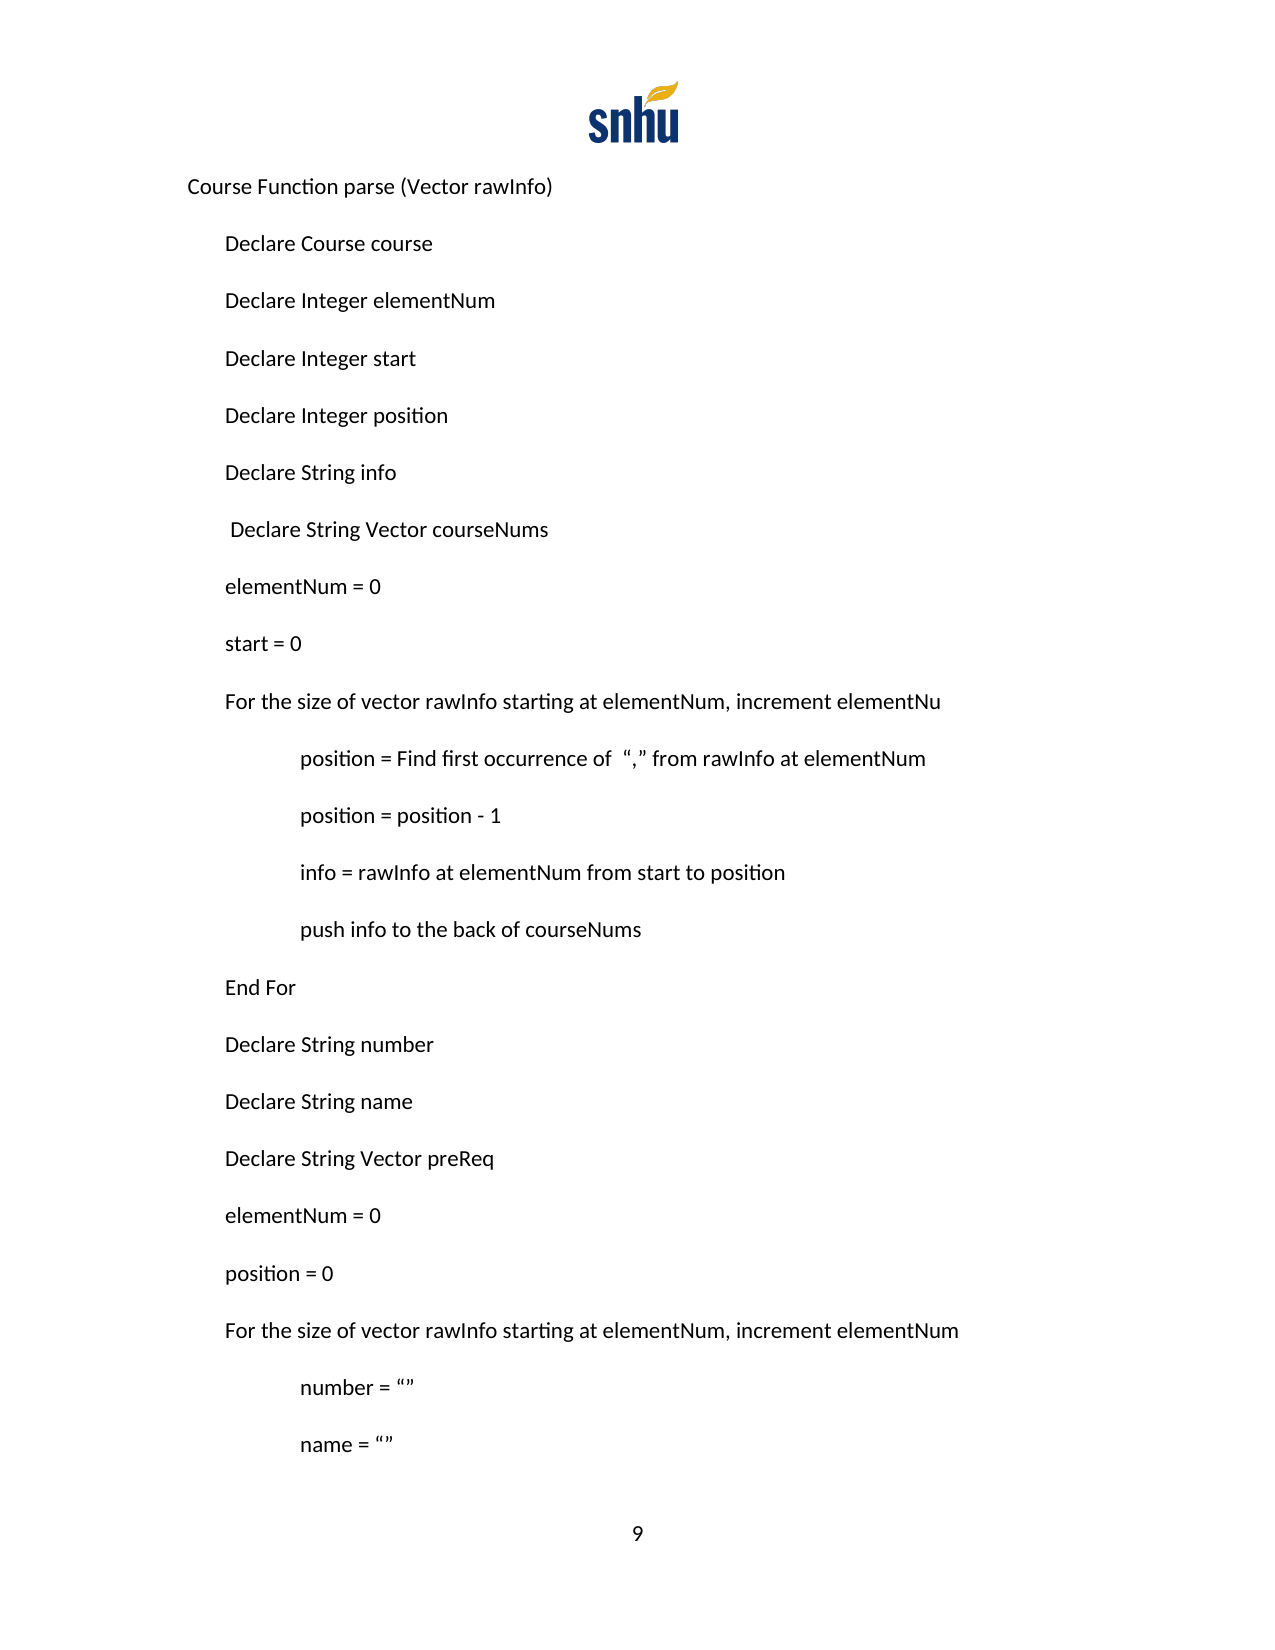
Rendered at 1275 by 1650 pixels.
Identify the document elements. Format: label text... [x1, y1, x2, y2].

text number = “” [187, 1373, 1125, 1401]
picture [568, 75, 707, 152]
text Declare String info [187, 458, 1125, 486]
text Declare Course course [187, 229, 1125, 257]
text push info to the back of courseNums [187, 916, 1125, 943]
text Declare String number [187, 1030, 1125, 1058]
text For the size of vector rawInfo starting at elementNum, increment elementNu [187, 687, 1125, 715]
text Declare String Vector courseNums [187, 515, 1125, 543]
text End For [187, 973, 1125, 1001]
text Declare Integer start [187, 344, 1125, 372]
text Declare String name [187, 1087, 1125, 1115]
text Declare Integer position [187, 401, 1125, 429]
text For the size of vector rawInfo starting at elementNum, increment elementNum [187, 1316, 1125, 1344]
text name = “” [187, 1430, 1125, 1458]
text position = 0 [187, 1259, 1125, 1287]
text Course Function parse (Vector rawInfo) [187, 172, 1125, 200]
text elementNum = 0 [187, 1201, 1125, 1229]
text position = Find first occurrence of “,” from rawInfo at elementNum [187, 744, 1125, 772]
text start = 0 [187, 629, 1125, 658]
text Declare String Vector preReq [187, 1144, 1125, 1172]
text info = rawInfo at elementNum from start to position [187, 858, 1125, 886]
text Declare Integer elementNum [187, 286, 1125, 314]
text position = position - 1 [187, 801, 1125, 829]
text elementNum = 0 [187, 572, 1125, 600]
